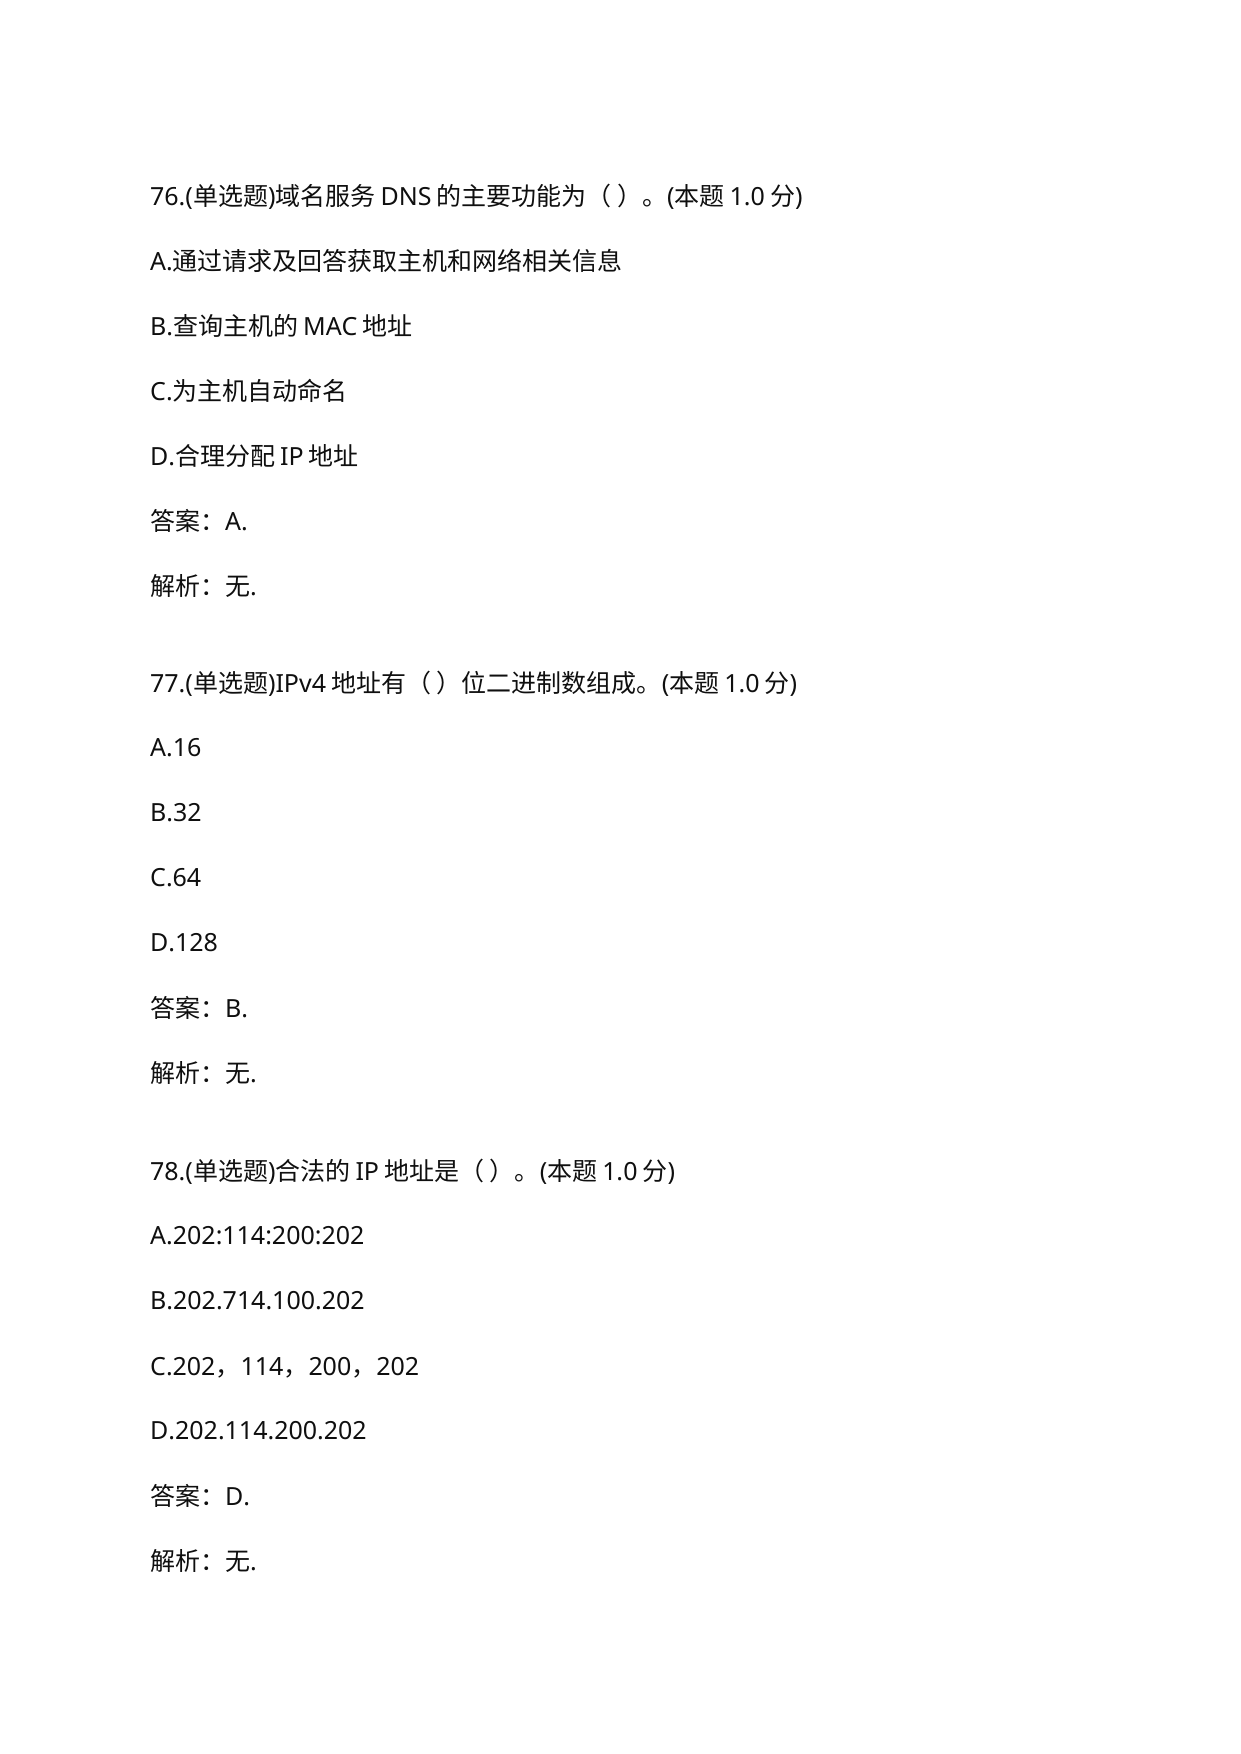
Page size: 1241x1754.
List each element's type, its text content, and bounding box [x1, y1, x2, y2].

text 76.(单选题)域名服务DNS的主要功能为（ ）。(本题1.0分) A.通过请求及回答获取主机和网络相关信息 B.查询主机的MAC地址 C.为主机自动命名 D.合理分配IP地址 答案：A. 解析：无. [150, 162, 1090, 649]
text 77.(单选题)IPv4地址有（ ）位二进制数组成。(本题1.0分) A.16 B.32 C.64 D.128 答案：B. 解析：无. [150, 649, 1090, 1137]
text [150, 1137, 1090, 1592]
